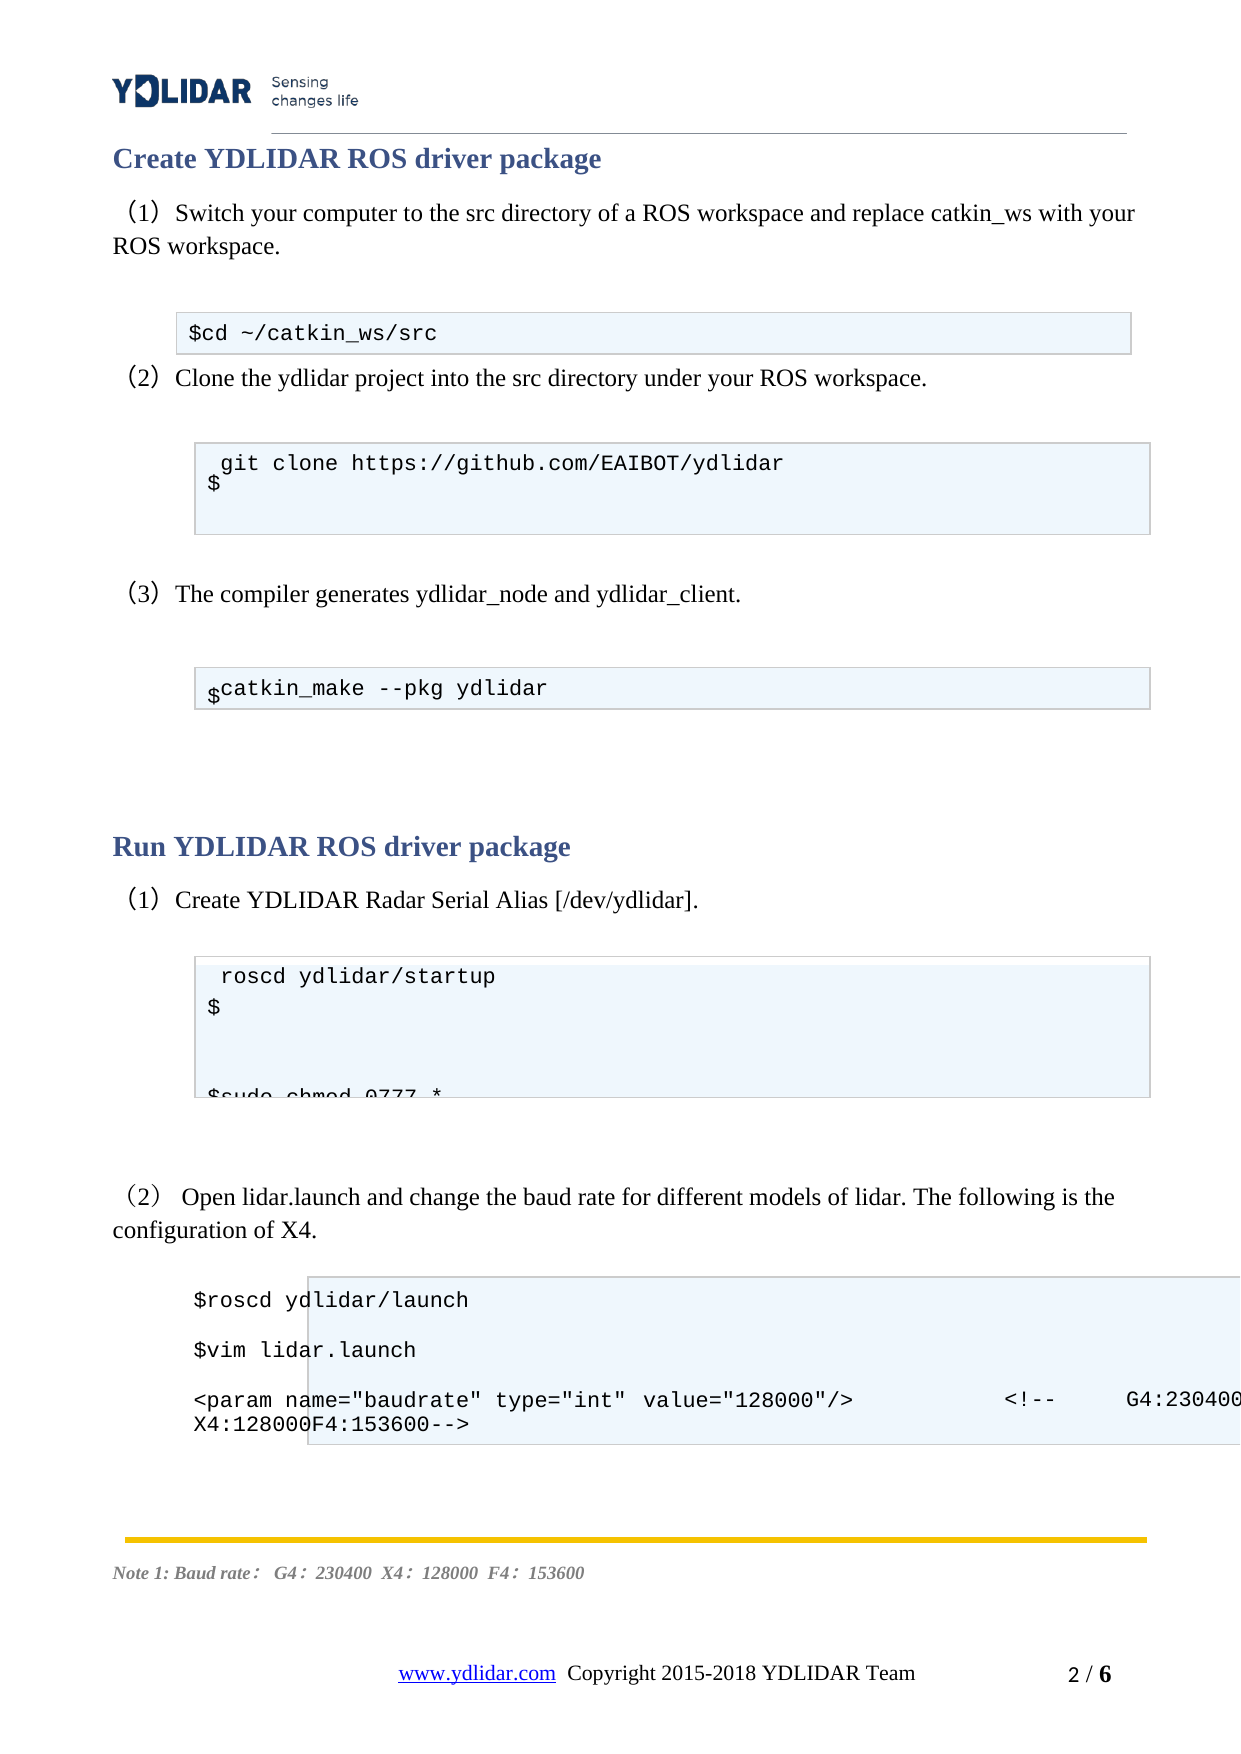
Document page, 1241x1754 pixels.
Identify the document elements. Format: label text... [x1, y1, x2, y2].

picture [112, 74, 1127, 133]
text （1）Create YDLIDAR Radar Serial Alias [/dev/ydlidar]. [112, 882, 1146, 916]
text （3）The compiler generates ydlidar_node and ydlidar_client. [112, 575, 1146, 609]
text （2）Clone the ydlidar project into the src directory under your ROS workspace. [112, 360, 1146, 394]
text （2） Open lidar.launch and change the baud rate for different models of lidar. The following is the configuration of X4. [112, 1177, 1146, 1244]
text （1）Switch your computer to the src directory of a ROS workspace and replace catkin_ws with your ROS workspace. [112, 194, 1146, 260]
picture [113, 1659, 1130, 1691]
text Note 1: Baud rate： G4：230400 X4：128000 F4：153600 [112, 1558, 1146, 1585]
